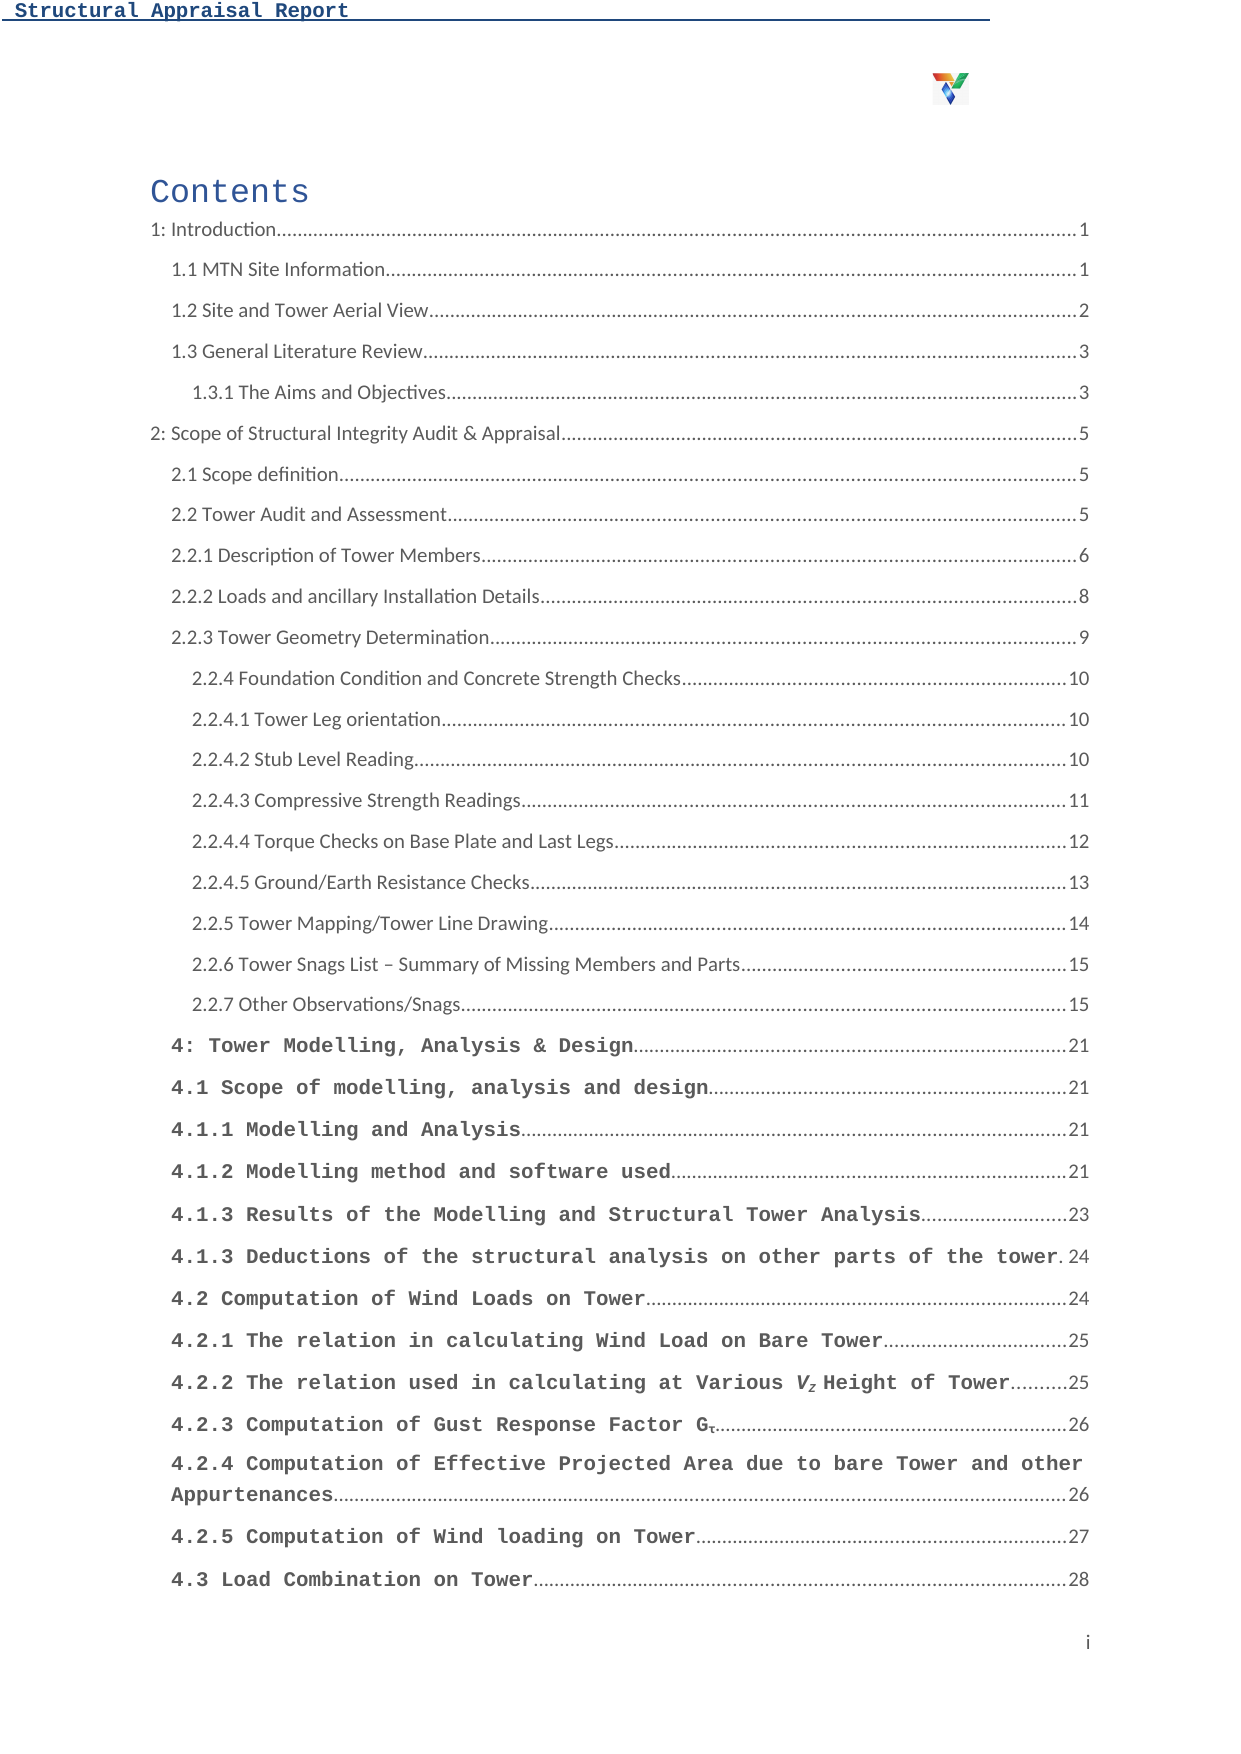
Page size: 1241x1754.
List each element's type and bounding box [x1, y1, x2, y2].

picture [932, 73, 969, 105]
